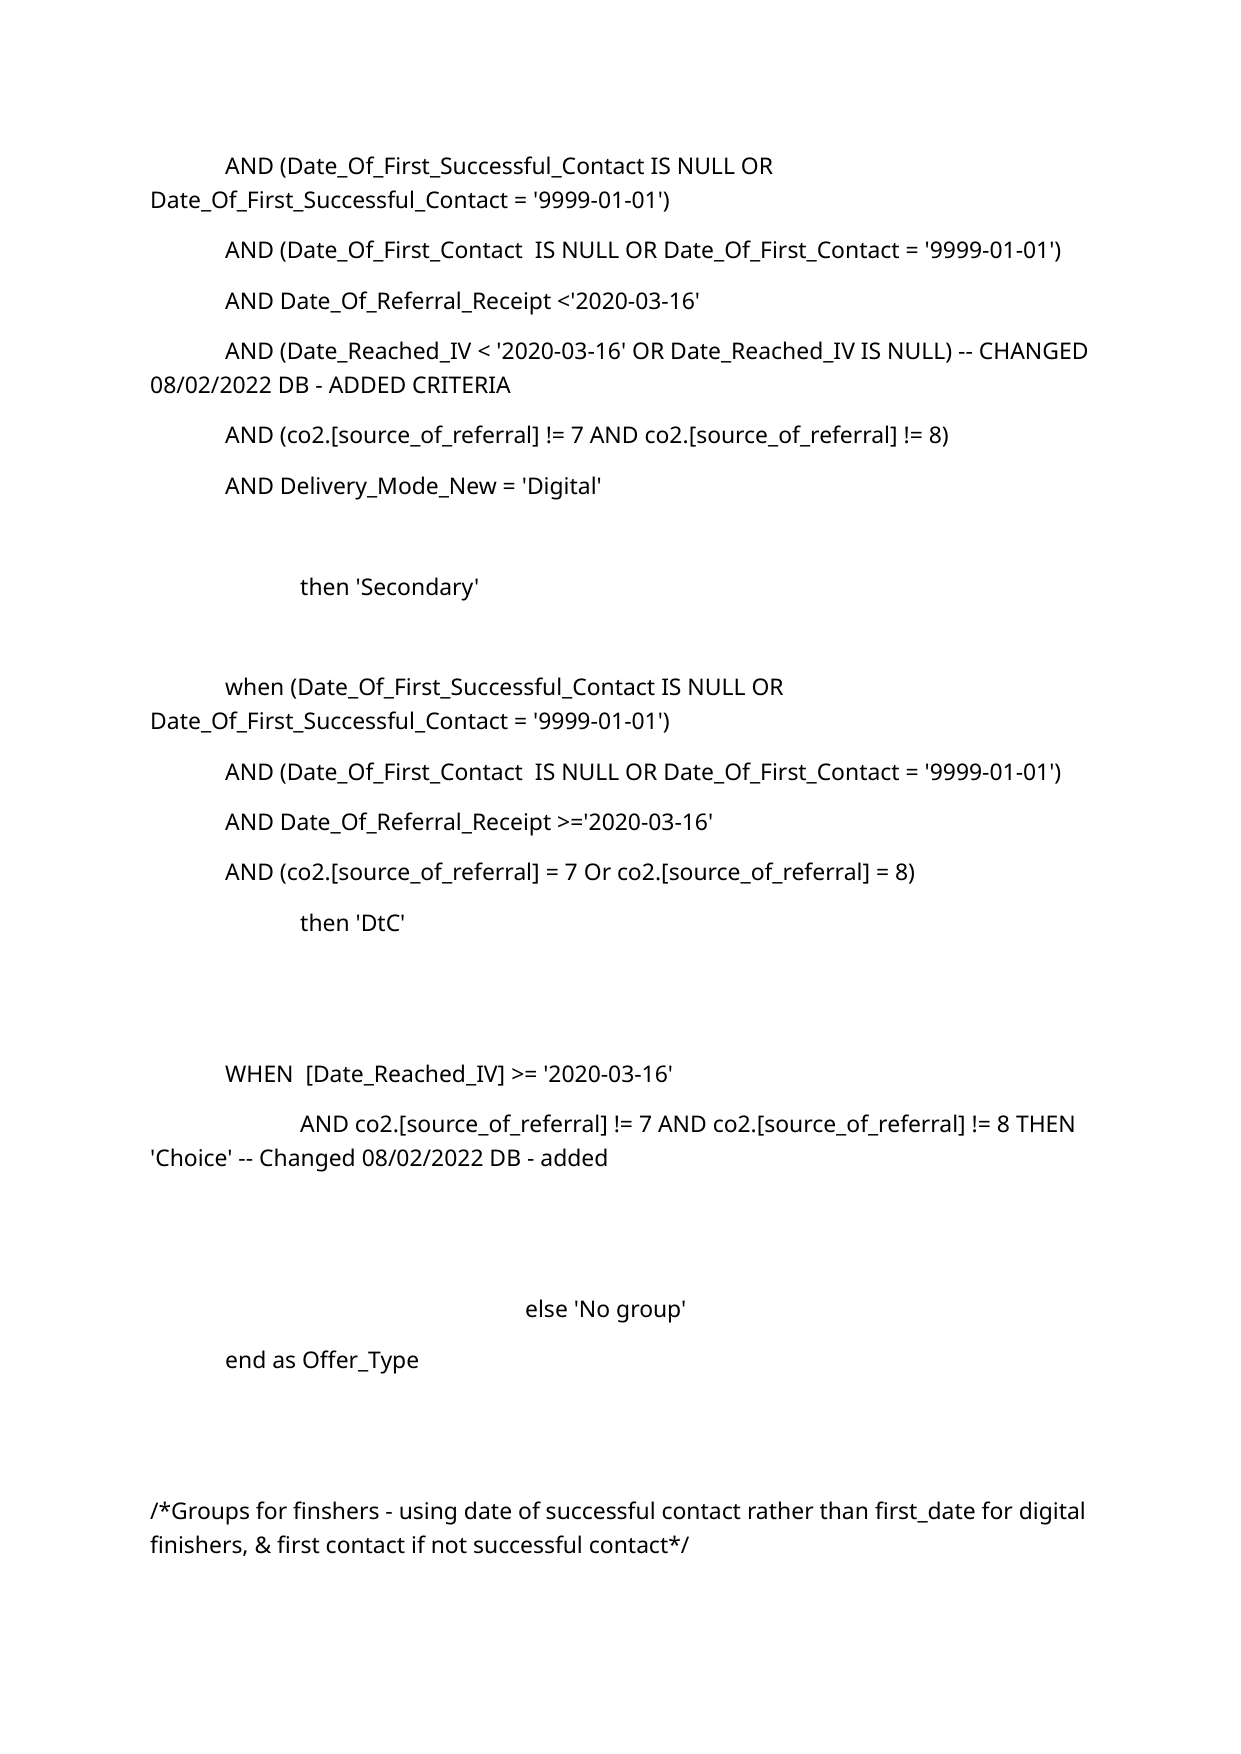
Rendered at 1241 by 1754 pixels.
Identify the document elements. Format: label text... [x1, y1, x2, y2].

text AND Date_Of_Referral_Receipt >='2020-03-16' [150, 806, 1090, 837]
text AND (co2.[source_of_referral] = 7 Or co2.[source_of_referral] = 8) [150, 856, 1090, 887]
text when (Date_Of_First_Successful_Contact IS NULL OR Date_Of_First_Successful_Contact = '9999-01-01') [150, 671, 1090, 736]
text AND (Date_Of_First_Successful_Contact IS NULL OR Date_Of_First_Successful_Contact = '9999-01-01') [150, 150, 1090, 215]
text AND (Date_Of_First_Contact IS NULL OR Date_Of_First_Contact = '9999-01-01') [150, 755, 1090, 787]
text AND (Date_Of_First_Contact IS NULL OR Date_Of_First_Contact = '9999-01-01') [150, 234, 1090, 265]
text AND (Date_Reached_IV < '2020-03-16' OR Date_Reached_IV IS NULL) -- CHANGED 08/02/2022 DB - ADDED CRITERIA [150, 335, 1090, 400]
text then 'Secondary' [150, 570, 1090, 602]
text AND co2.[source_of_referral] != 7 AND co2.[source_of_referral] != 8 THEN 'Choice' -- Changed 08/02/2022 DB - added [150, 1108, 1090, 1173]
text WHEN [Date_Reached_IV] >= '2020-03-16' [150, 1058, 1090, 1089]
text AND Date_Of_Referral_Receipt <'2020-03-16' [150, 284, 1090, 316]
text then 'DtC' [150, 907, 1090, 938]
text else 'No group' [150, 1293, 1090, 1324]
text /*Groups for finshers - using date of successful contact rather than first_date for digital finishers, & first contact if not successful contact*/ [150, 1495, 1090, 1560]
text AND (co2.[source_of_referral] != 7 AND co2.[source_of_referral] != 8) [150, 419, 1090, 450]
text end as Offer_Type [150, 1344, 1090, 1375]
text AND Delivery_Mode_New = 'Digital' [150, 469, 1090, 501]
